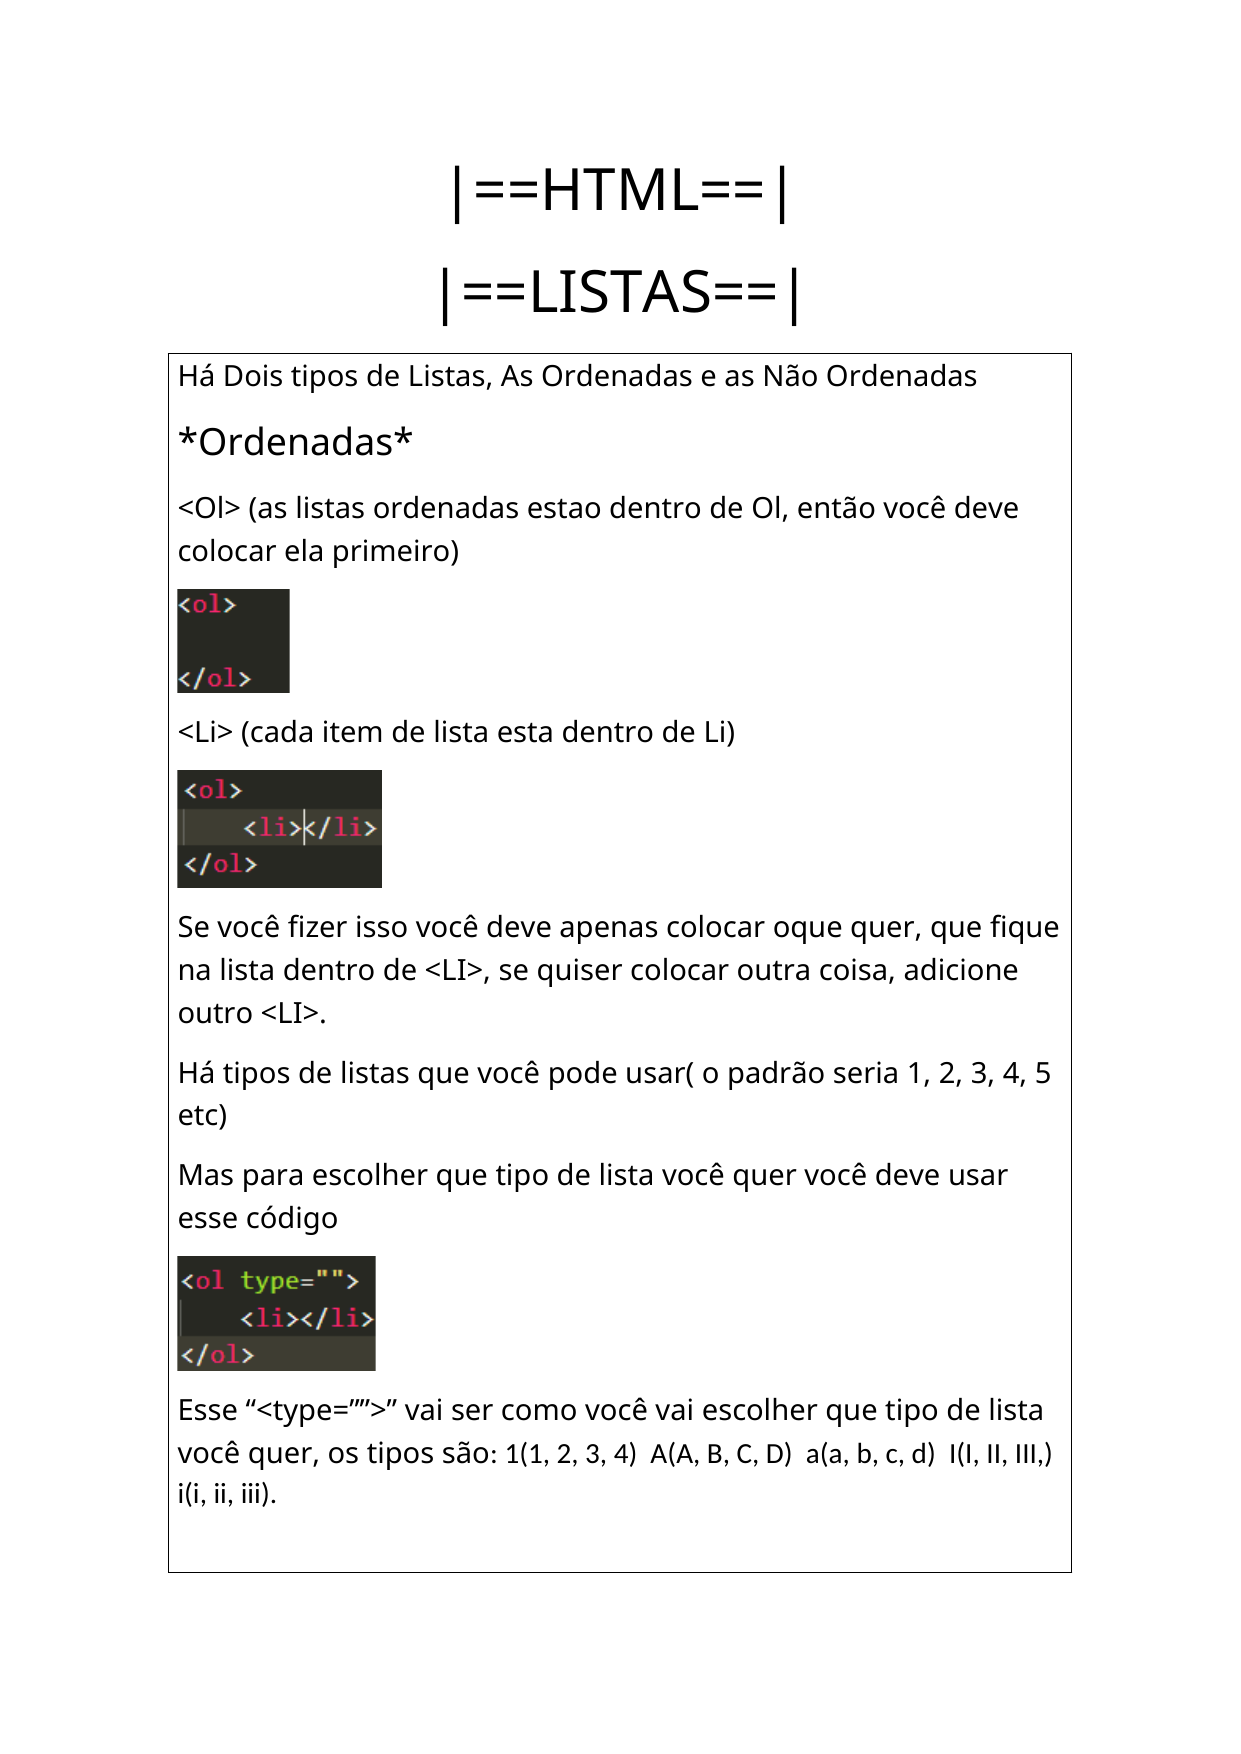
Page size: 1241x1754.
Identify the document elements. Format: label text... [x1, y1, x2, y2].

text Esse “<type=””>” vai ser como você vai escolher que tipo de lista você quer, os tipos são: 1(1, 2, 3, 4) A(A, B, C, D) a(a, b, c, d) I(I, II, III,) i(i, ii, iii). [169, 1386, 1071, 1510]
text Se você fizer isso você deve apenas colocar oque quer, que fique na lista dentro de <LI>, se quiser colocar outra coisa, adicione outro <LI>. [169, 904, 1071, 1032]
picture [177, 589, 290, 693]
picture [177, 770, 382, 888]
text |==HTML==| [177, 148, 1063, 227]
text |==LISTAS==| [177, 250, 1063, 329]
text <Li> (cada item de lista esta dentro de Li) [169, 708, 1071, 751]
text <Ol> (as listas ordenadas estao dentro de Ol, então você deve colocar ela primeiro) [169, 484, 1071, 569]
picture [177, 1256, 376, 1371]
text *Ordenadas* [169, 412, 1071, 466]
text Há tipos de listas que você pode usar( o padrão seria 1, 2, 3, 4, 5 etc) [169, 1049, 1071, 1134]
text Há Dois tipos de Listas, As Ordenadas e as Não Ordenadas [169, 354, 1071, 395]
text Mas para escolher que tipo de lista você quer você deve usar esse código [169, 1151, 1071, 1237]
